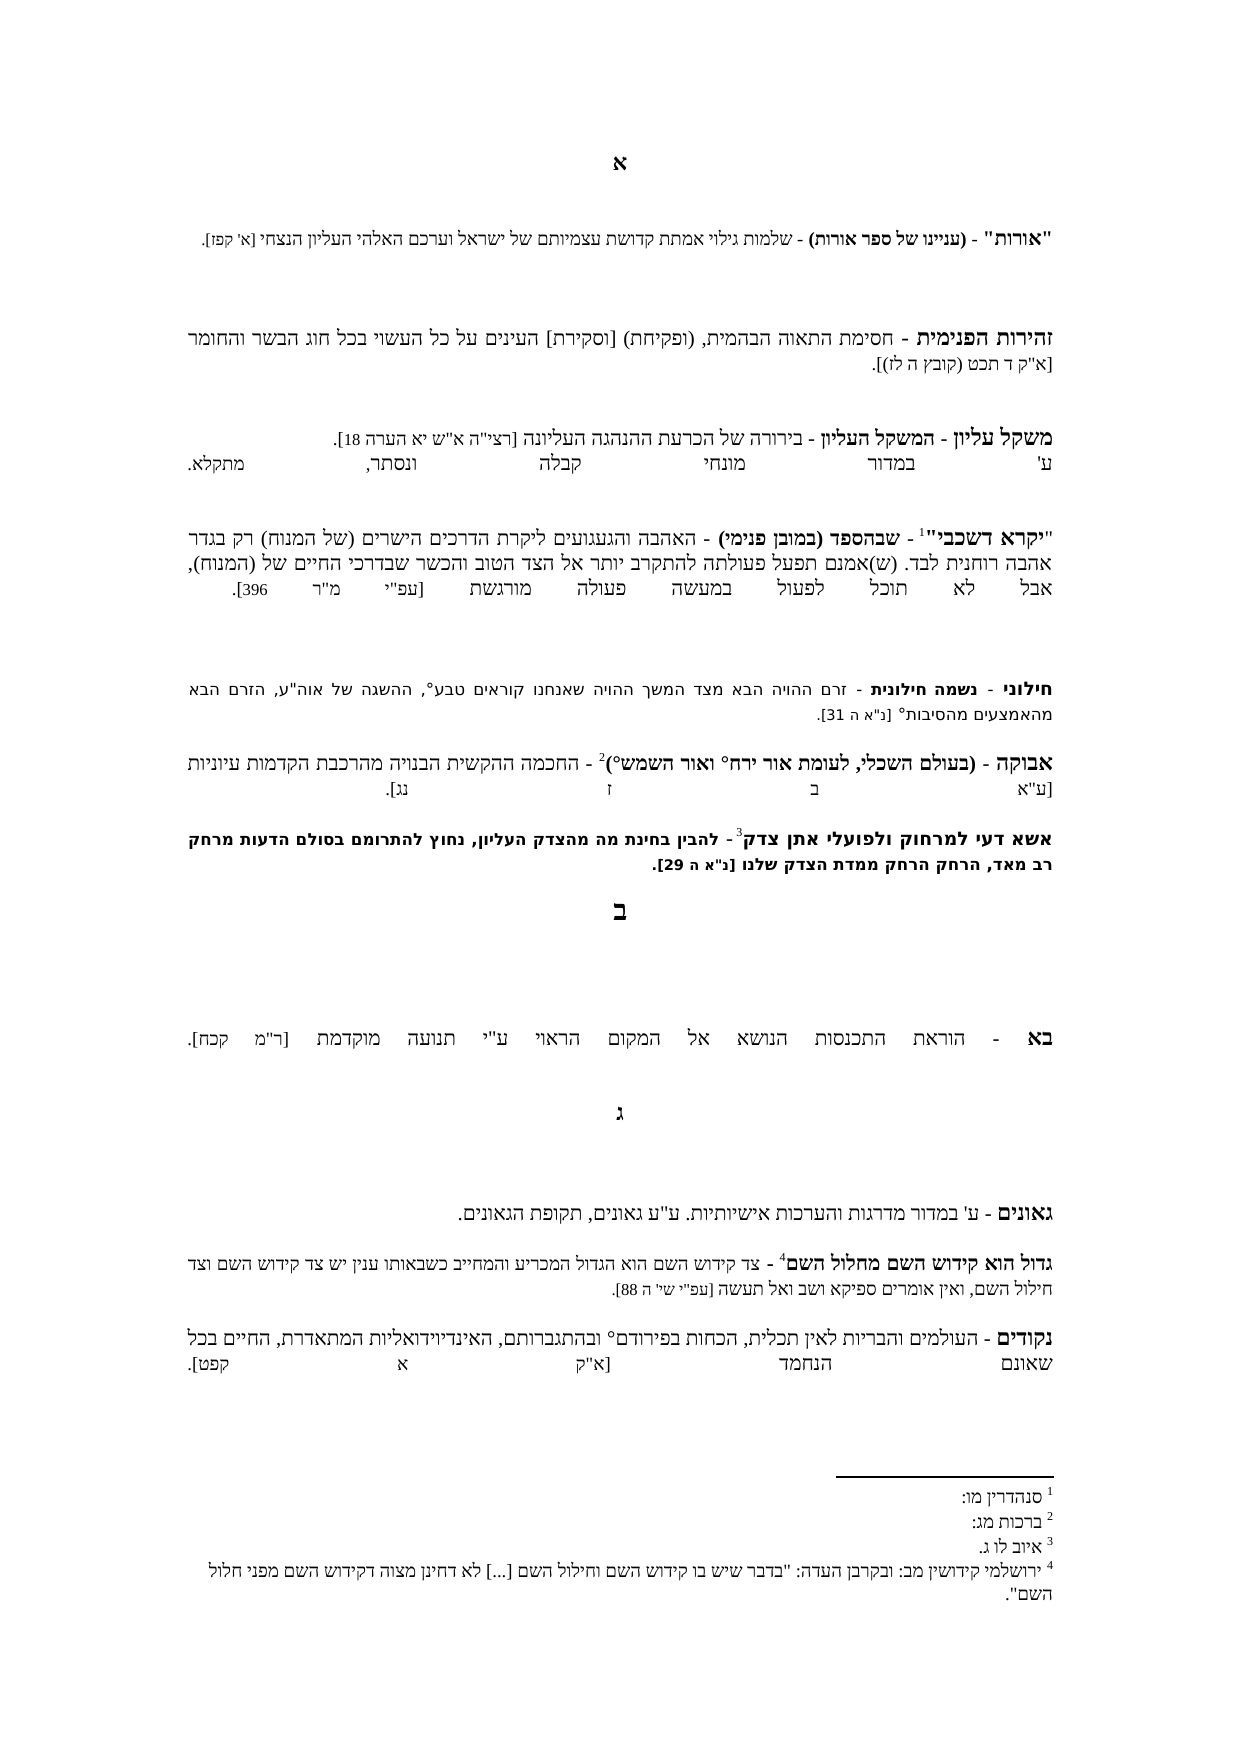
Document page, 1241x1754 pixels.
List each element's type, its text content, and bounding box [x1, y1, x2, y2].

text בא - הוראת התכנסות הנושא אל המקום הראוי ע"י תנועה מוקדמת [ר"מ קכח]. [187, 1000, 1053, 1075]
text "יקרא דשכבי" - שבהספד (במובן פנימי) - האהבה והגעגועים ליקרת הדרכים הישרים (של המנוח) רק בגדר אהבה רוחנית לבד. (ש)אמנם תפעל פעולתה להתקרב יותר אל הצד הטוב והכשר שבדרכי החיים של (המנוח), אבל לא תוכל לפעול במעשה פעולה מורגשת [עפ"י מ"ר 396]. [187, 525, 1053, 625]
text אשא דעי למרחוק ולפועלי אתן צדק - להבין בחינת מה מהצדק העליון, נחוץ להתרומם בסולם הדעות מרחק רב מאד, הרחק הרחק ממדת הצדק שלנו [נ"א ה 29]. [187, 825, 1053, 875]
text ע' במדור מונחי קבלה ונסתר, מתקלא. [187, 450, 1053, 500]
text ב [187, 900, 1053, 950]
text אבוקה - (בעולם השכלי, לעומת אור ירח° ואור השמש°) - החכמה ההקשית הבנויה מהרכבת הקדמות עיוניות [ע"א ב ז נג]. [187, 750, 1053, 825]
text א [187, 150, 1053, 175]
text "אורות" - (עניינו של ספר אורות) - שלמות גילוי אמתת קדושת עצמיותם של ישראל וערכם האלהי העליון הנצחי [א' קפז]. [187, 225, 1053, 250]
text גאונים - ע' במדור מדרגות והערכות אישיותיות. ע"ע גאונים, תקופת הגאונים. [187, 1200, 1053, 1225]
text חילוני - נשמה חילונית - זרם ההויה הבא מצד המשך ההויה שאנחנו קוראים טבע°, ההשגה של אוה"ע, הזרם הבא מהאמצעים מהסיבות° [נ"א ה 31]. [187, 675, 1053, 725]
text זהירות הפנימית - חסימת התאוה הבהמית, (ופקיחת) [וסקירת] העינים על כל העשוי בכל חוג הבשר והחומר [א"ק ד תכט (קובץ ה לז)]. [187, 325, 1053, 375]
text משקל עליון - המשקל העליון - בירורה של הכרעת ההנהגה העליונה [רצי"ה א"ש יא הערה 18]. [187, 400, 1053, 450]
text נקודים - העולמים והבריות לאין תכלית, הכחות בפירודם° ובהתגברותם, האינדיוידואליות המתאדרת, החיים בכל שאונם הנחמד [א"ק א קפט]. [187, 1325, 1053, 1400]
text ג [187, 1100, 1053, 1125]
